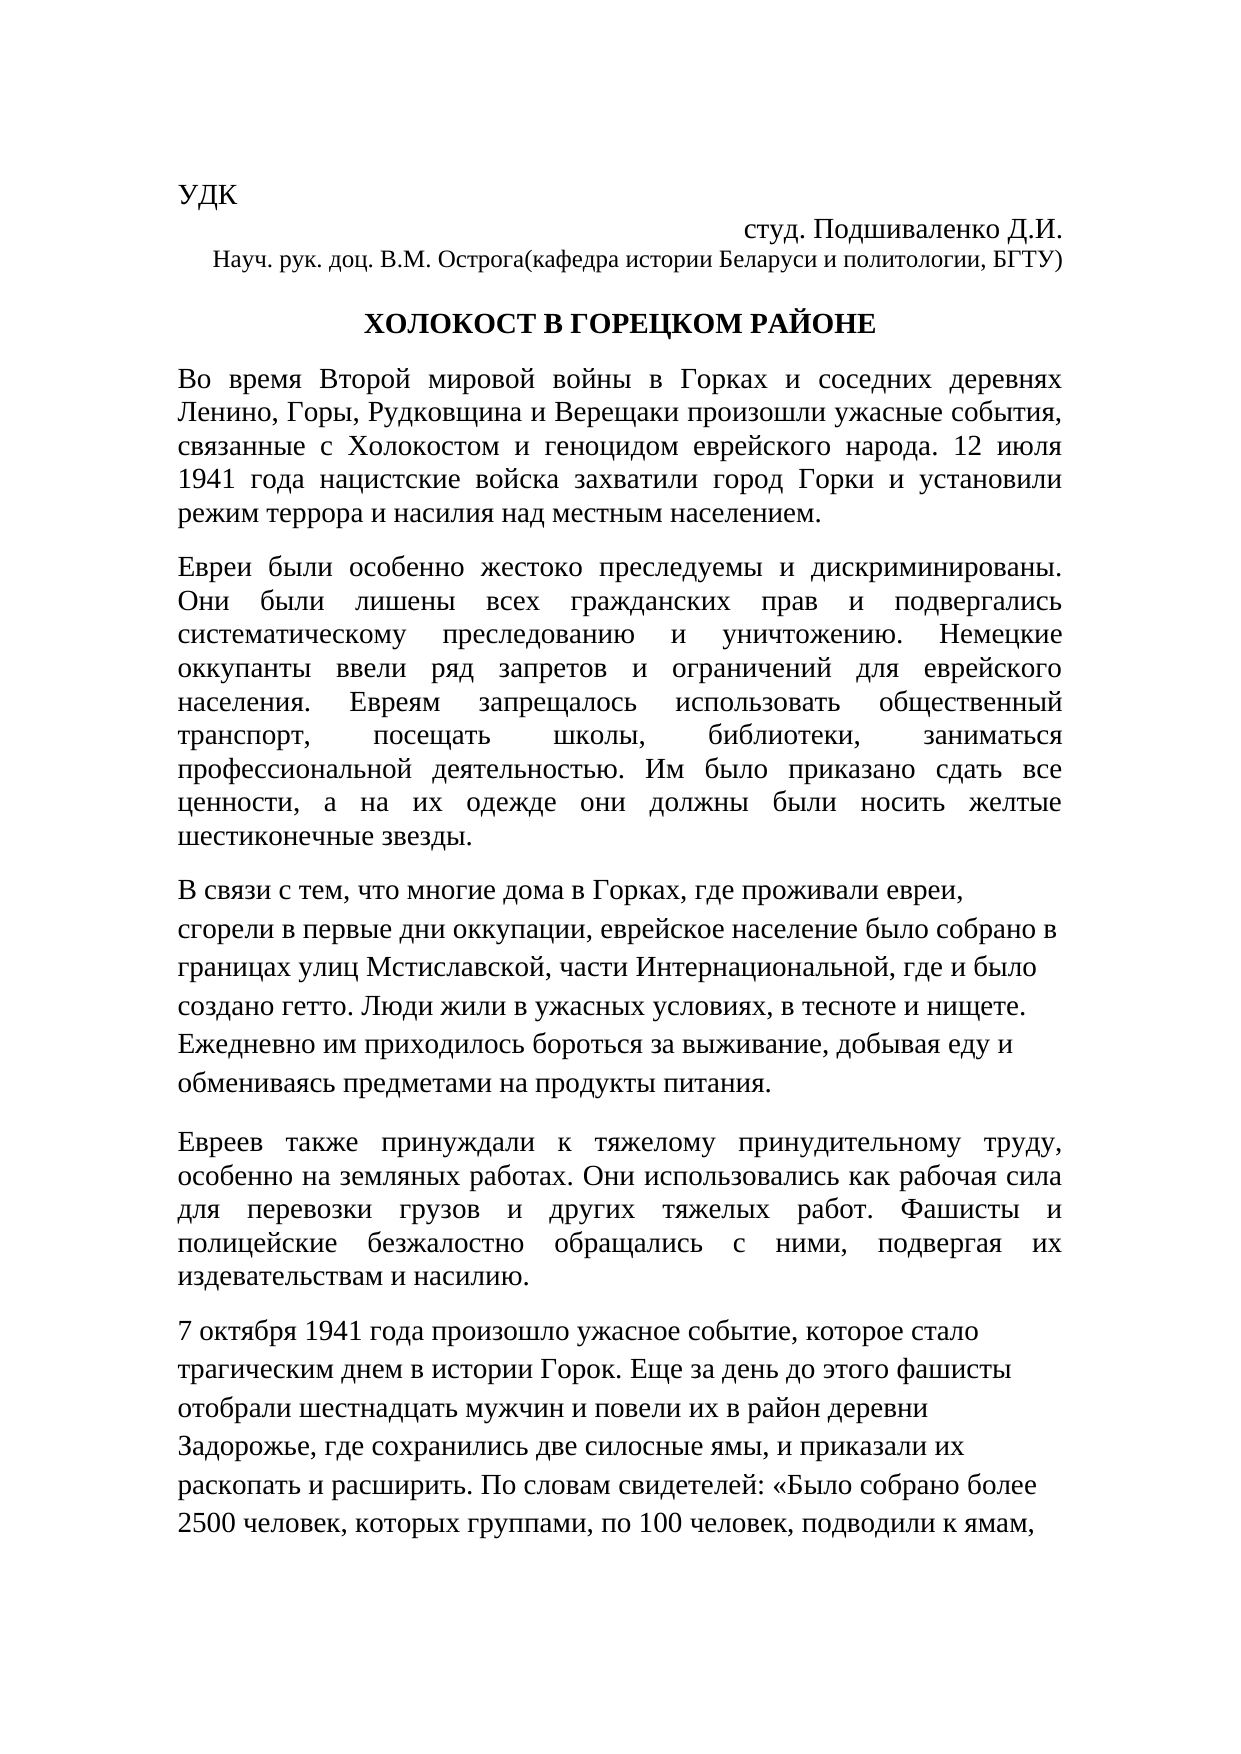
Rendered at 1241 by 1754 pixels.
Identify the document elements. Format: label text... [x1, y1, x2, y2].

text ХОЛОКОСТ В ГОРЕЦКОМ РАЙОНЕ [177, 307, 1063, 340]
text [177, 1313, 1063, 1539]
text студ. Подшиваленко Д.И. [177, 211, 1063, 244]
text В связи с тем, что многие дома в Горках, где проживали евреи, сгорели в первые дни оккупации, еврейское население было собрано в границах улиц Мстиславской, части Интернациональной, где и было создано гетто. Люди жили в ужасных условиях, в тесноте и нищете. Ежедневно им приходилось бороться за выживание, добывая еду и обмениваясь предметами на продукты питания. [177, 872, 1063, 1098]
text Евреи были особенно жестоко преследуемы и дискриминированы. Они были лишены всех гражданских прав и подвергались систематическому преследованию и уничтожению. Немецкие оккупанты ввели ряд запретов и ограничений для еврейского населения. Евреям запрещалось использовать общественный транспорт, посещать школы, библиотеки, заниматься профессиональной деятельностью. Им было приказано сдать все ценности, а на их одежде они должны были носить желтые шестиконечные звезды. [177, 549, 1063, 851]
text Евреев также принуждали к тяжелому принудительному труду, особенно на земляных работах. Они использовались как рабочая сила для перевозки грузов и других тяжелых работ. Фашисты и полицейские безжалостно обращались с ними, подвергая их издевательствам и насилию. [177, 1124, 1063, 1292]
text Во время Второй мировой войны в Горках и соседних деревнях Ленино, Горы, Рудковщина и Верещаки произошли ужасные события, связанные с Холокостом и геноцидом еврейского народа. 12 июля 1941 года нацистские войска захватили город Горки и установили режим террора и насилия над местным населением. [177, 361, 1063, 529]
text УДК [177, 177, 1063, 211]
subtitle Науч. рук. доц. В.М. Острога(кафедра истории Беларуси и политологии, БГТУ) [177, 244, 1063, 273]
